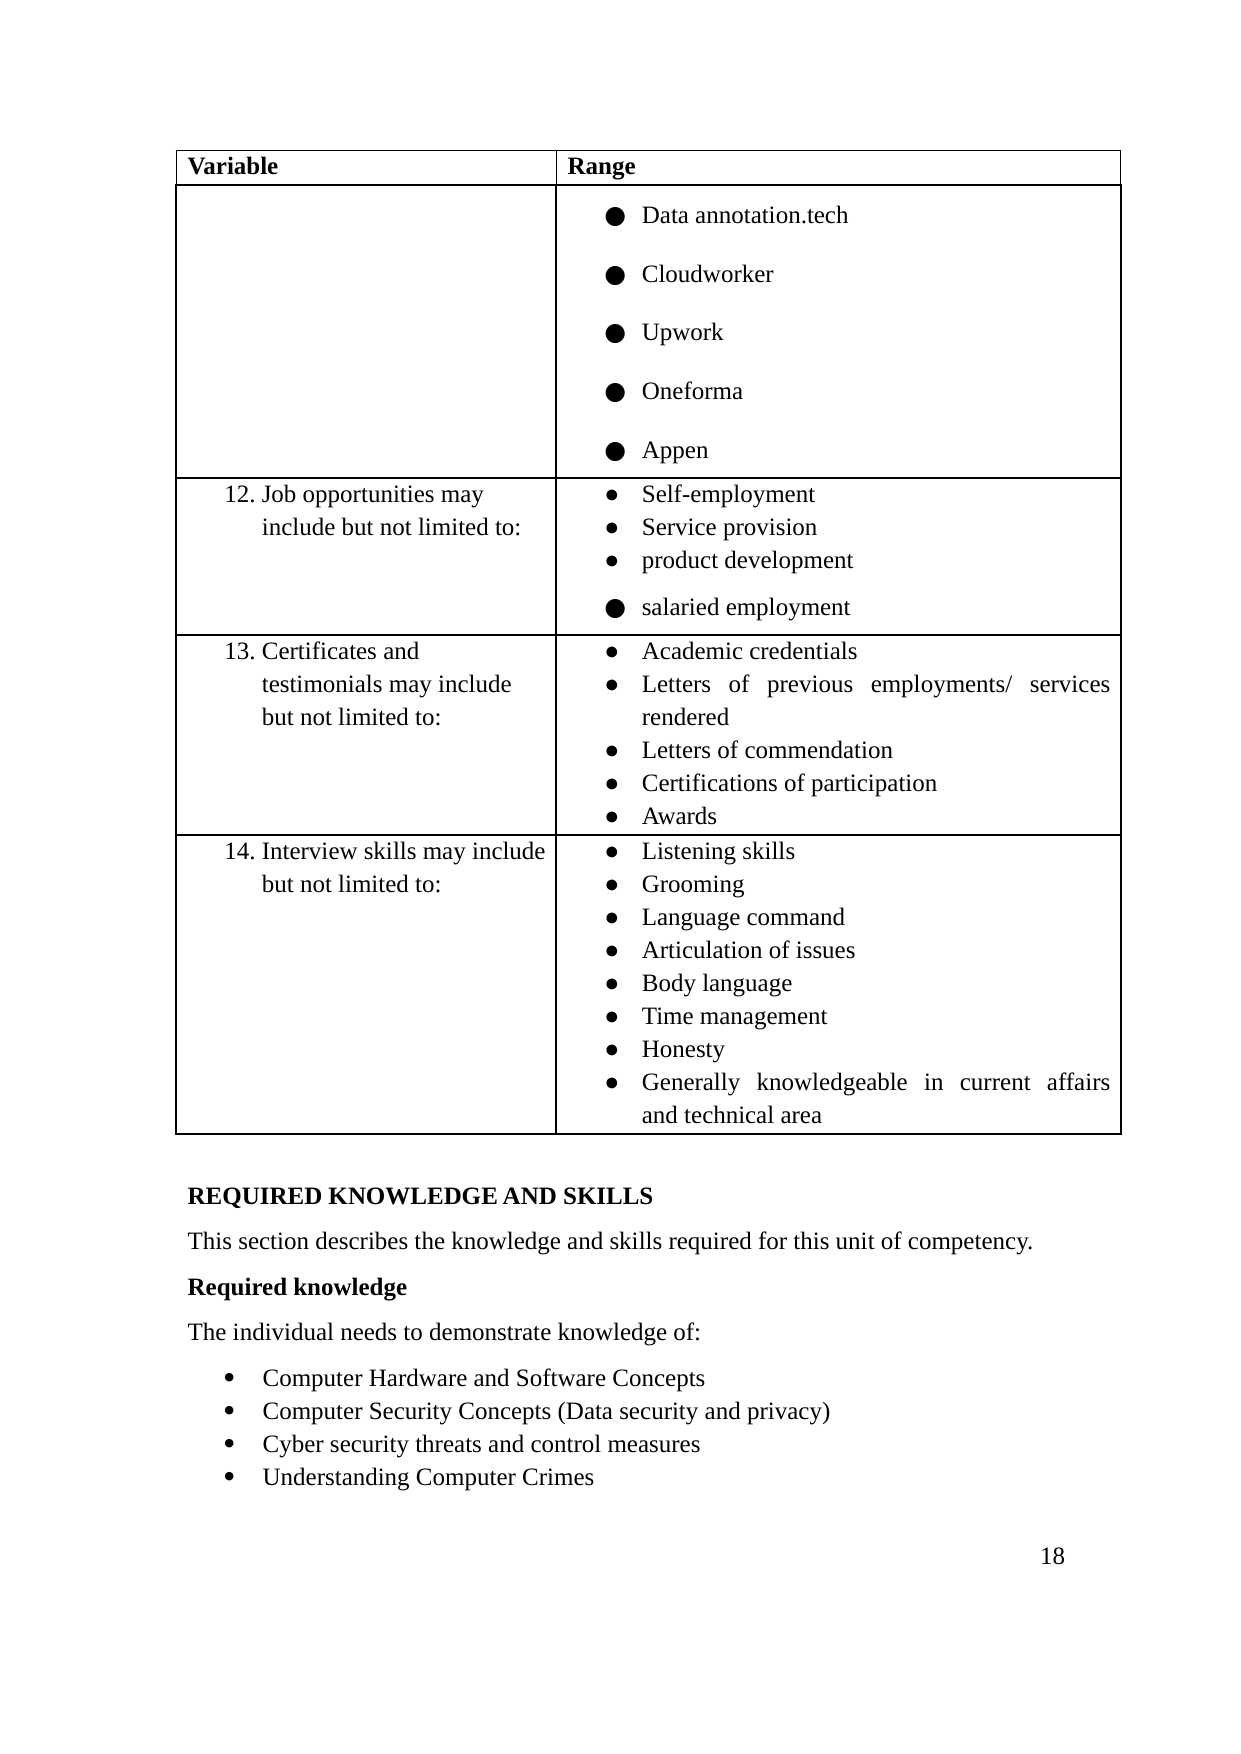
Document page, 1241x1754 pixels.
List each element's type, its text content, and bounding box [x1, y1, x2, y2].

text The individual needs to demonstrate knowledge of: [187, 1317, 1060, 1346]
list Computer Hardware and Software Concepts [225, 1363, 1060, 1392]
text This section describes the knowledge and skills required for this unit of competency. [187, 1226, 1060, 1255]
table_cell Academic credentials Letters of previous employments/ services rendered Letters of commendation Certifications of participation Awards [557, 636, 1120, 834]
table_cell Certificates and testimonials may include but not limited to: [177, 636, 555, 834]
table_cell Interview skills may include but not limited to: [177, 836, 555, 1133]
list Understanding Computer Crimes [225, 1462, 1060, 1491]
text Required knowledge [187, 1272, 1060, 1301]
table_cell Job opportunities may include but not limited to: [177, 479, 555, 634]
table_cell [177, 186, 555, 477]
table_header Variable [177, 151, 556, 184]
list Cyber security threats and control measures [225, 1429, 1060, 1458]
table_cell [557, 186, 1120, 477]
table_header Range [557, 151, 1120, 184]
table_cell Self-employment Service provision product development salaried employment [557, 479, 1120, 634]
table_cell Listening skills Grooming Language command Articulation of issues Body language Time management Honesty Generally knowledgeable in current affairs and technical area [557, 836, 1120, 1133]
text REQUIRED KNOWLEDGE AND SKILLS [187, 1181, 1060, 1209]
list Computer Security Concepts (Data security and privacy) [225, 1396, 1060, 1425]
